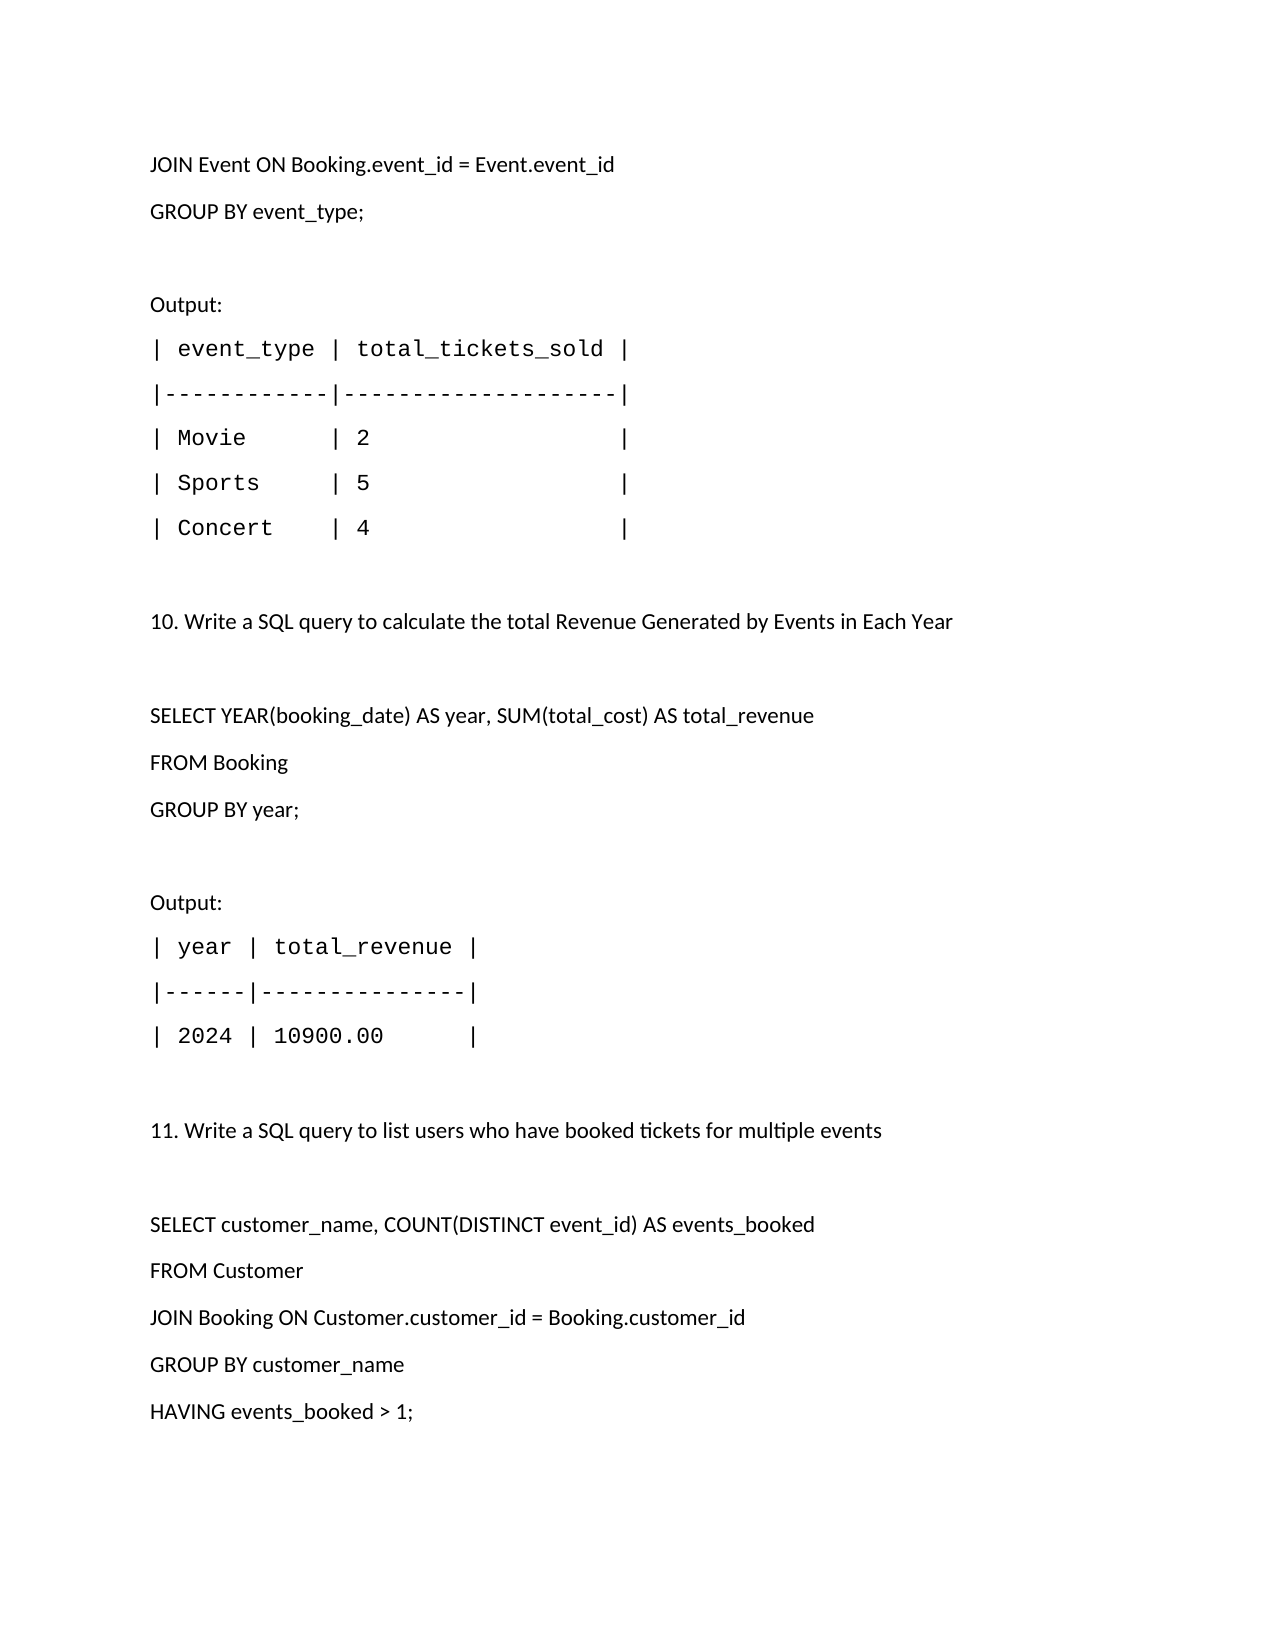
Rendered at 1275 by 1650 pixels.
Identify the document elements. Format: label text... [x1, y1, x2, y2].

text | Movie | 2 | [150, 427, 1125, 453]
text GROUP BY year; [150, 795, 1125, 823]
text SELECT YEAR(booking_date) AS year, SUM(total_cost) AS total_revenue [150, 701, 1125, 729]
text HAVING events_booked > 1; [150, 1397, 1125, 1425]
text 10. Write a SQL query to calculate the total Revenue Generated by Events in Each Year [150, 607, 1125, 635]
text JOIN Booking ON Customer.customer_id = Booking.customer_id [150, 1303, 1125, 1332]
text |------|---------------| [150, 980, 1125, 1006]
text GROUP BY event_type; [150, 197, 1125, 225]
text GROUP BY customer_name [150, 1350, 1125, 1378]
text |------------|--------------------| [150, 382, 1125, 408]
text | event_type | total_tickets_sold | [150, 337, 1125, 363]
text FROM Customer [150, 1257, 1125, 1285]
text | Concert | 4 | [150, 516, 1125, 542]
text 11. Write a SQL query to list users who have booked tickets for multiple events [150, 1116, 1125, 1144]
text | year | total_revenue | [150, 935, 1125, 961]
text SELECT customer_name, COUNT(DISTINCT event_id) AS events_booked [150, 1210, 1125, 1238]
text JOIN Event ON Booking.event_id = Event.event_id [150, 150, 1125, 178]
text | 2024 | 10900.00 | [150, 1024, 1125, 1051]
text Output: [150, 291, 1125, 319]
text | Sports | 5 | [150, 471, 1125, 497]
text Output: [150, 888, 1125, 917]
text FROM Booking [150, 748, 1125, 776]
